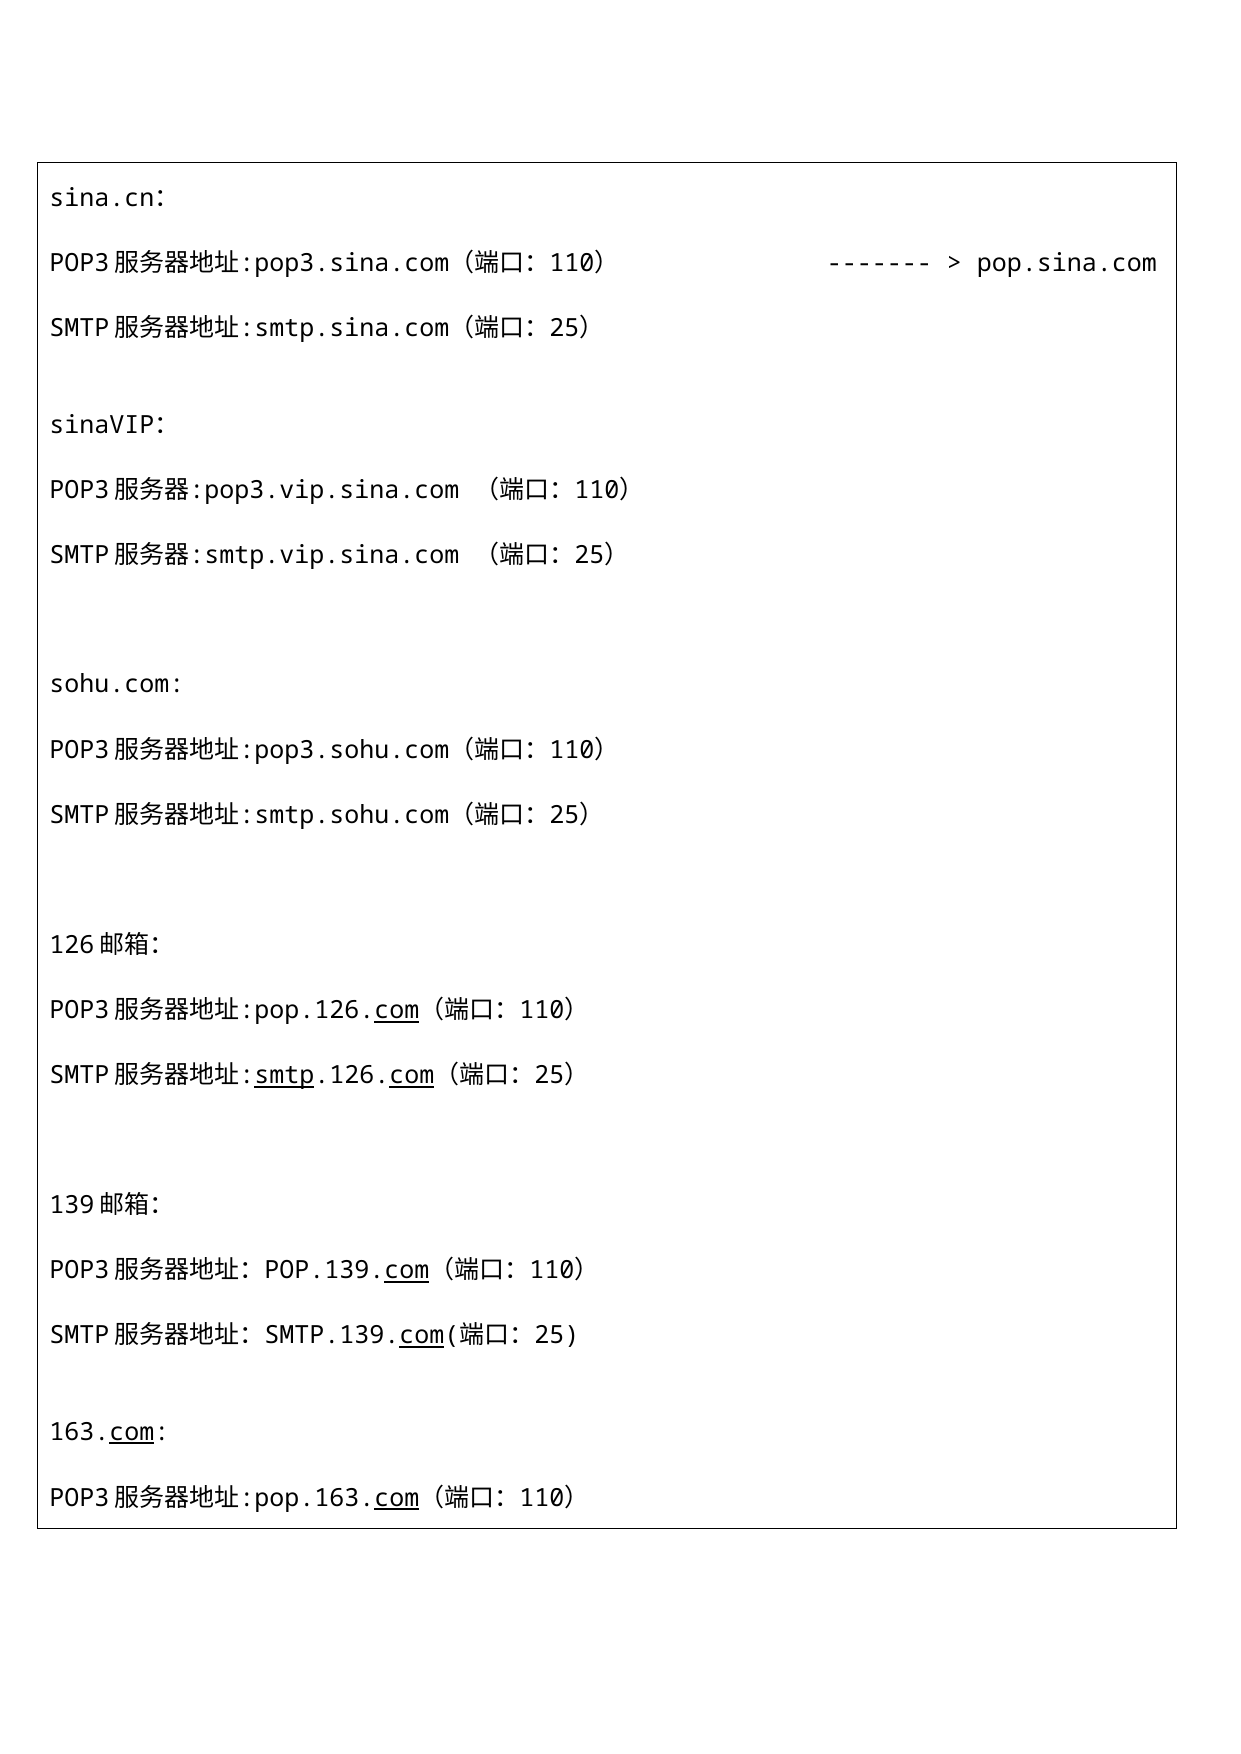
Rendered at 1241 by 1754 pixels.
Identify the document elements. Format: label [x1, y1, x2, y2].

table_header [38, 163, 1176, 1528]
